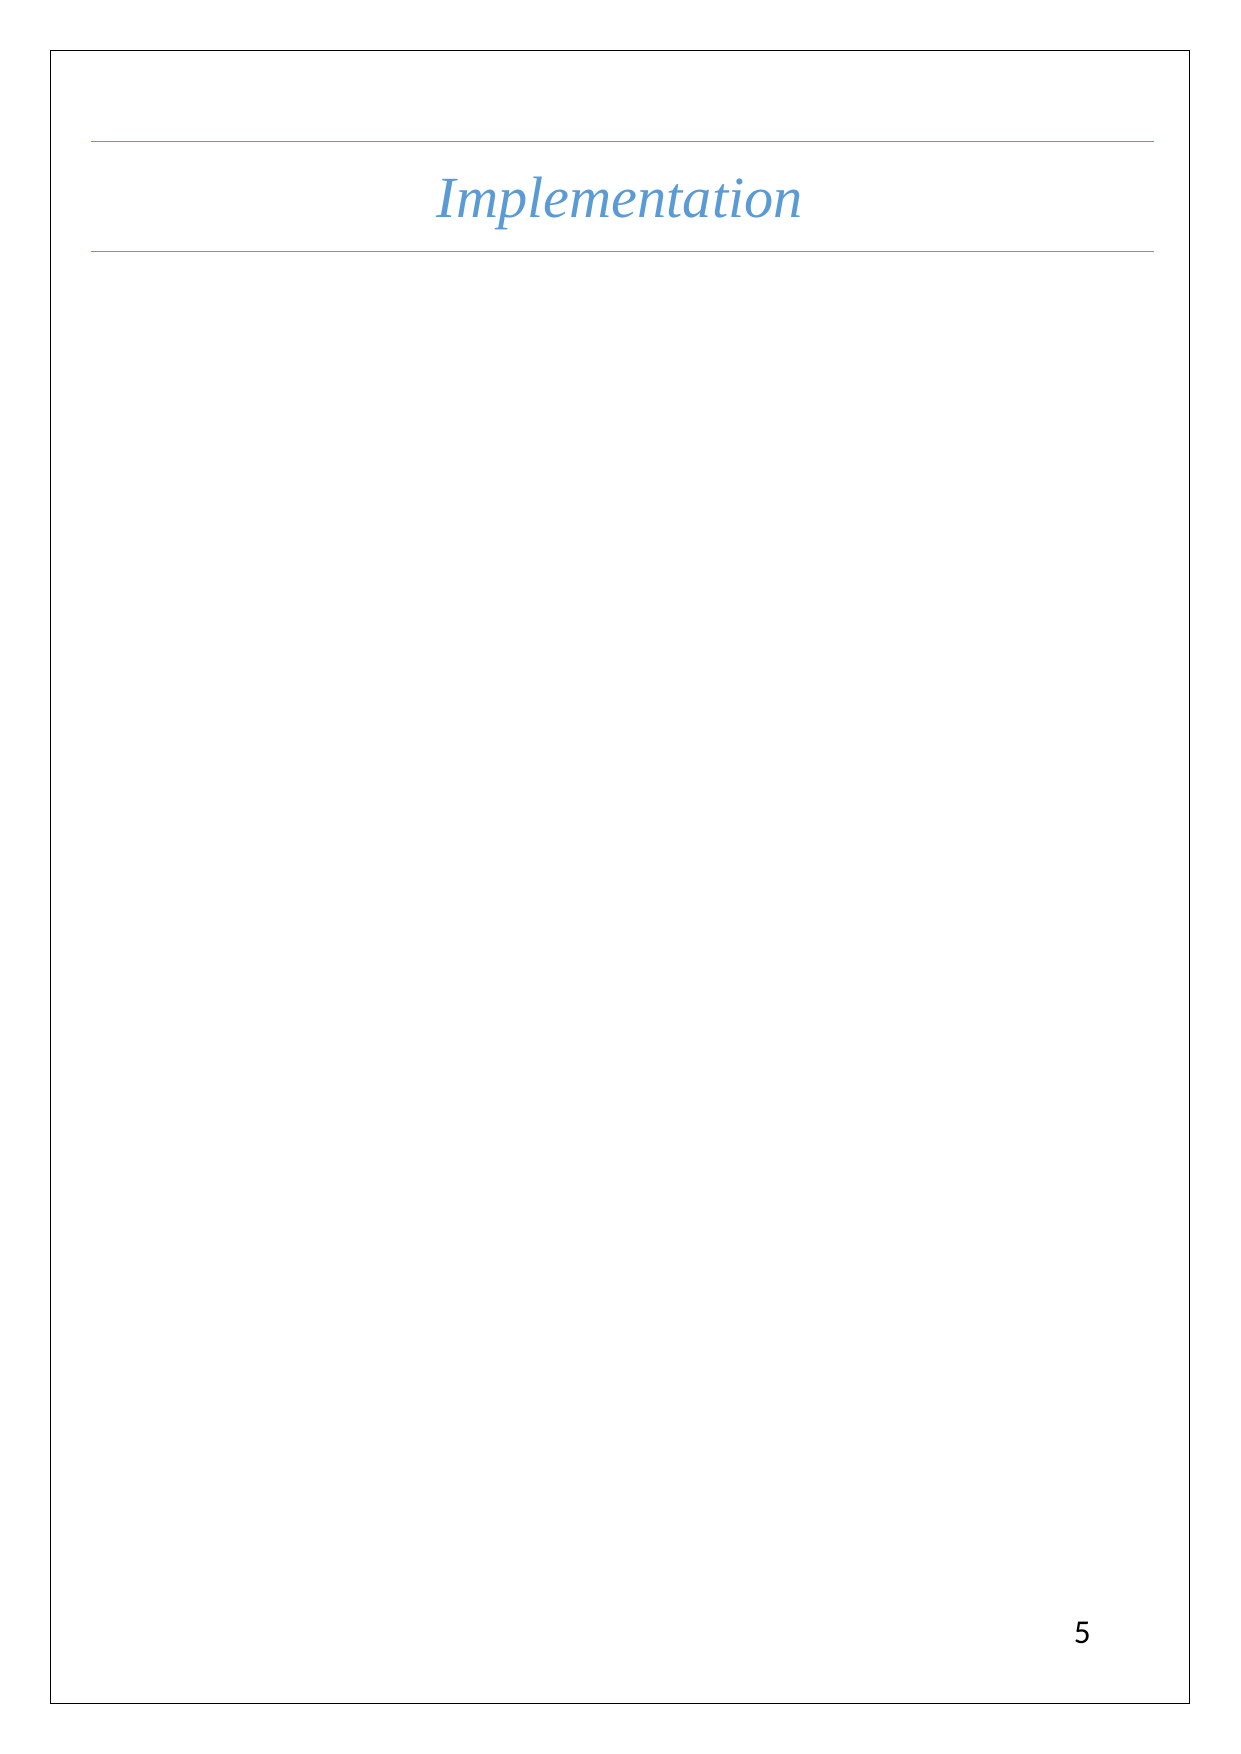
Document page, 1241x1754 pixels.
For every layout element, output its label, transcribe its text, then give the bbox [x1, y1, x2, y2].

text Implementation [91, 142, 1154, 251]
